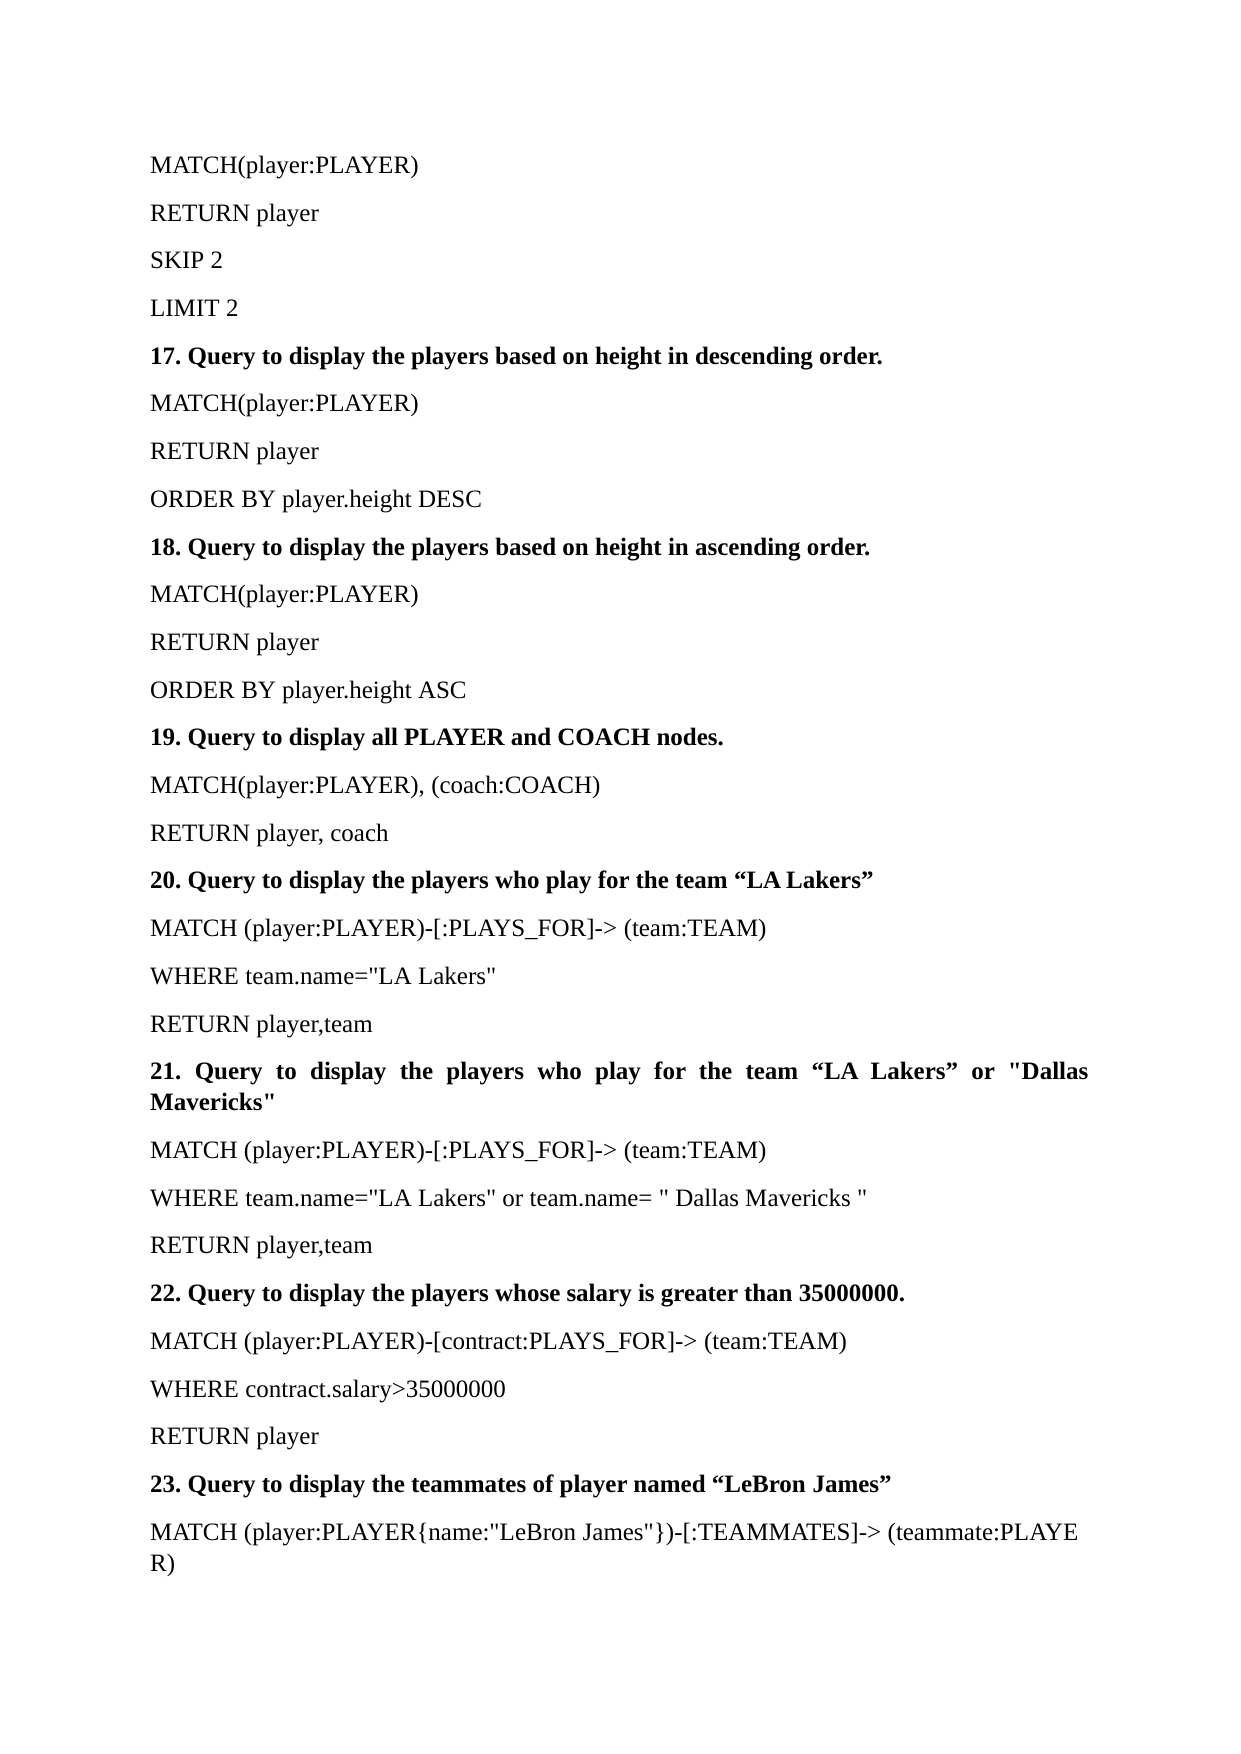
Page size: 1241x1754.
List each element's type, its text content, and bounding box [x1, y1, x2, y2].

text WHERE team.name="LA Lakers" [150, 961, 1090, 990]
text MATCH(player:PLAYER), (coach:COACH) [150, 770, 1090, 799]
text 20. Query to display the players who play for the team “LA Lakers” [150, 866, 1090, 894]
text MATCH(player:PLAYER) [150, 388, 1090, 417]
text SKIP 2 [150, 245, 1090, 274]
text 17. Query to display the players based on height in descending order. [150, 341, 1090, 369]
text MATCH (player:PLAYER)-[:PLAYS_FOR]-> (team:TEAM) [150, 913, 1090, 942]
text 23. Query to display the teammates of player named “LeBron James” [150, 1469, 1090, 1498]
text RETURN player [150, 198, 1090, 226]
text MATCH (player:PLAYER)-[:PLAYS_FOR]-> (team:TEAM) [150, 1135, 1090, 1164]
text RETURN player [150, 1421, 1090, 1450]
text RETURN player [150, 627, 1090, 656]
text MATCH(player:PLAYER) [150, 150, 1090, 179]
text RETURN player,team [150, 1009, 1090, 1037]
text ORDER BY player.height ASC [150, 675, 1090, 703]
text MATCH (player:PLAYER)-[contract:PLAYS_FOR]-> (team:TEAM) [150, 1326, 1090, 1355]
text 21. Query to display the players who play for the team “LA Lakers” or "Dallas Mavericks" [150, 1056, 1090, 1116]
text LIMIT 2 [150, 293, 1090, 322]
text 19. Query to display all PLAYER and COACH nodes. [150, 722, 1090, 751]
text 18. Query to display the players based on height in ascending order. [150, 532, 1090, 560]
text RETURN player [150, 436, 1090, 465]
text 22. Query to display the players whose salary is greater than 35000000. [150, 1278, 1090, 1307]
text ORDER BY player.height DESC [150, 484, 1090, 513]
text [150, 1517, 1090, 1577]
text WHERE contract.salary>35000000 [150, 1374, 1090, 1402]
text RETURN player, coach [150, 818, 1090, 847]
text WHERE team.name="LA Lakers" or team.name= " Dallas Mavericks " [150, 1183, 1090, 1212]
text MATCH(player:PLAYER) [150, 579, 1090, 608]
text RETURN player,team [150, 1231, 1090, 1259]
